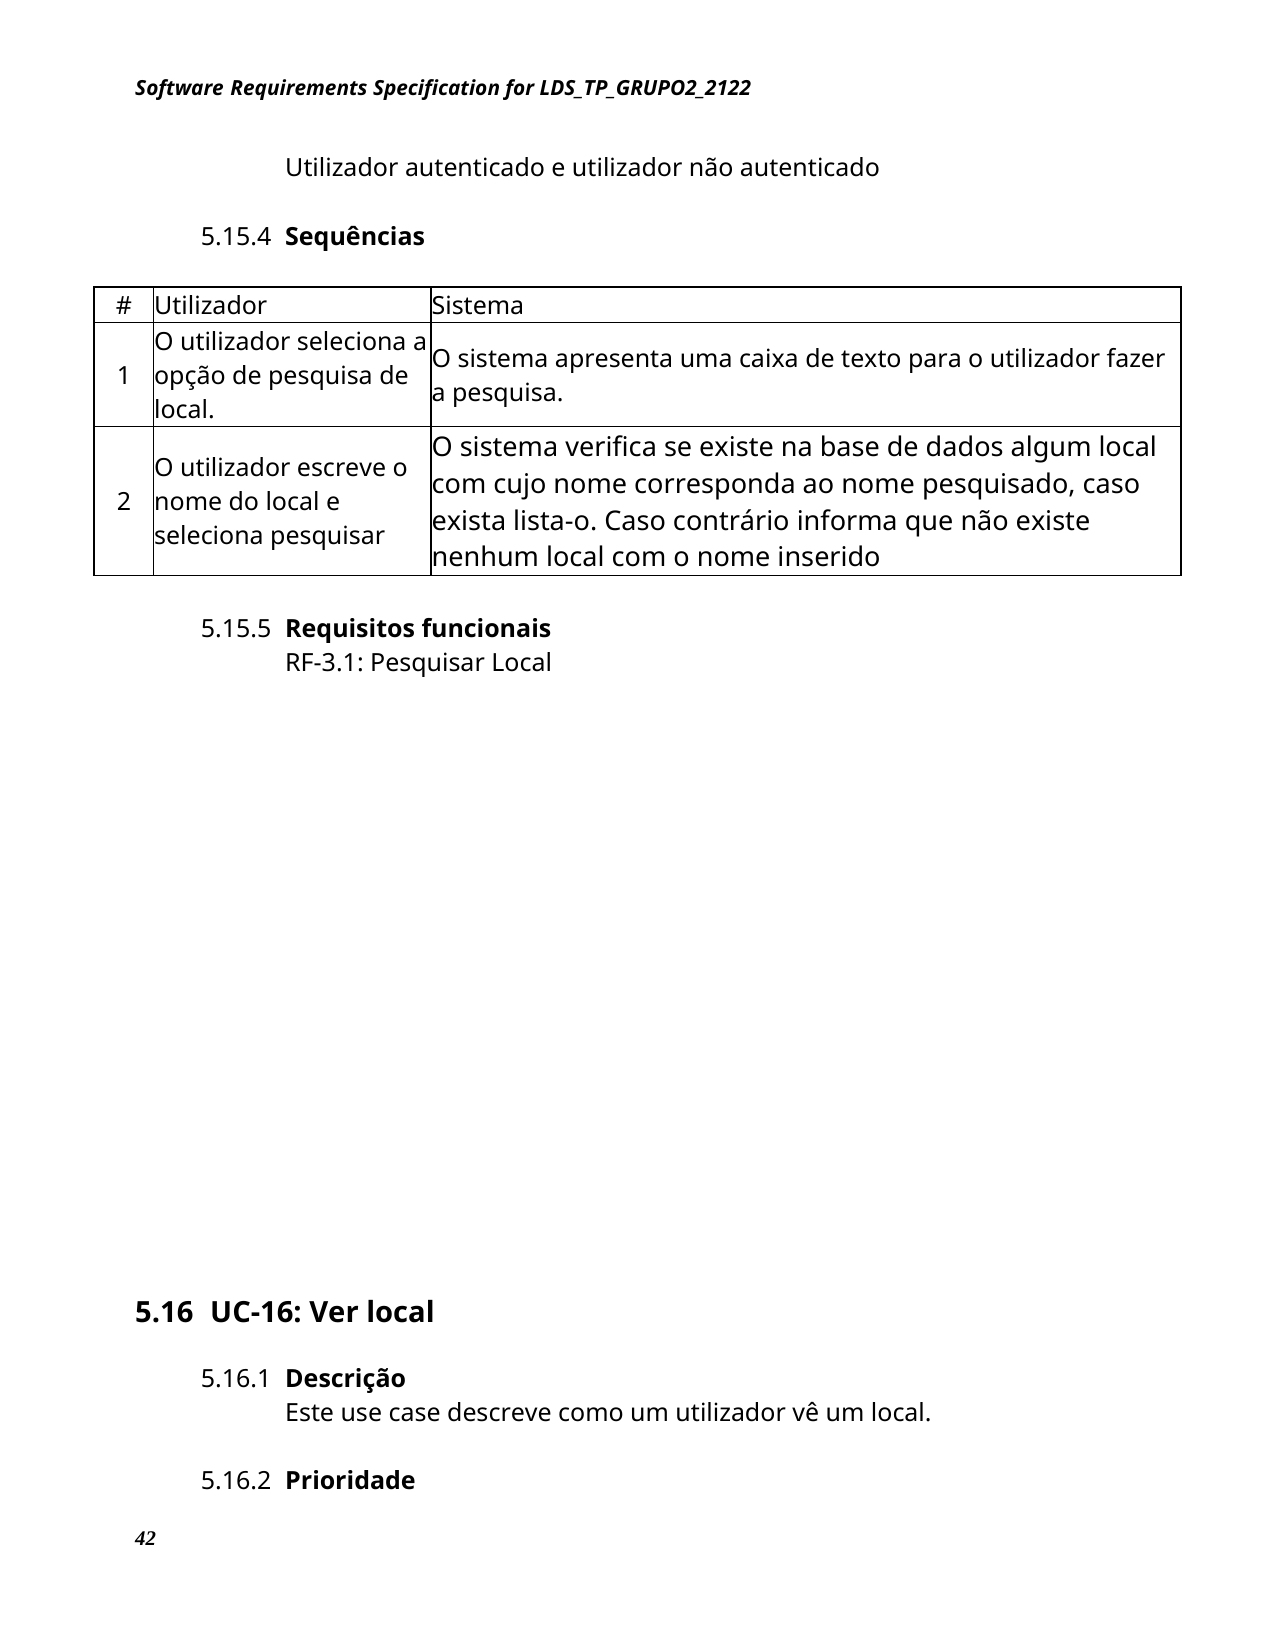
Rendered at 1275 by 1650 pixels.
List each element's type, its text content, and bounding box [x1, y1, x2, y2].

text Este use case descreve como um utilizador vê um local. [210, 1394, 1140, 1428]
table_header Sistema [432, 288, 1180, 322]
text 5.16.1 Descrição [201, 1360, 1140, 1394]
text RF-3.1: Pesquisar Local [210, 644, 1140, 678]
table_cell O sistema apresenta uma caixa de texto para o utilizador fazer a pesquisa. [432, 323, 1180, 426]
text 5.15.4 Sequências [201, 218, 1140, 252]
table_cell 1 [95, 323, 153, 426]
text 5.16.2 Prioridade [201, 1463, 1140, 1497]
text Utilizador autenticado e utilizador não autenticado [210, 150, 1140, 184]
table_header # [95, 288, 153, 322]
subtitle UC-16: Ver local [135, 1292, 1140, 1331]
table_cell O utilizador escreve o nome do local e seleciona pesquisar [154, 427, 430, 575]
table_cell O sistema verifica se existe na base de dados algum local com cujo nome corresponda ao nome pesquisado, caso exista lista-o. Caso contrário informa que não existe nenhum local com o nome inserido [432, 427, 1180, 575]
table_cell 2 [95, 427, 153, 575]
text 5.15.5 Requisitos funcionais [201, 610, 1140, 644]
table_cell O utilizador seleciona a opção de pesquisa de local. [154, 323, 430, 426]
table_header Utilizador [154, 288, 430, 322]
